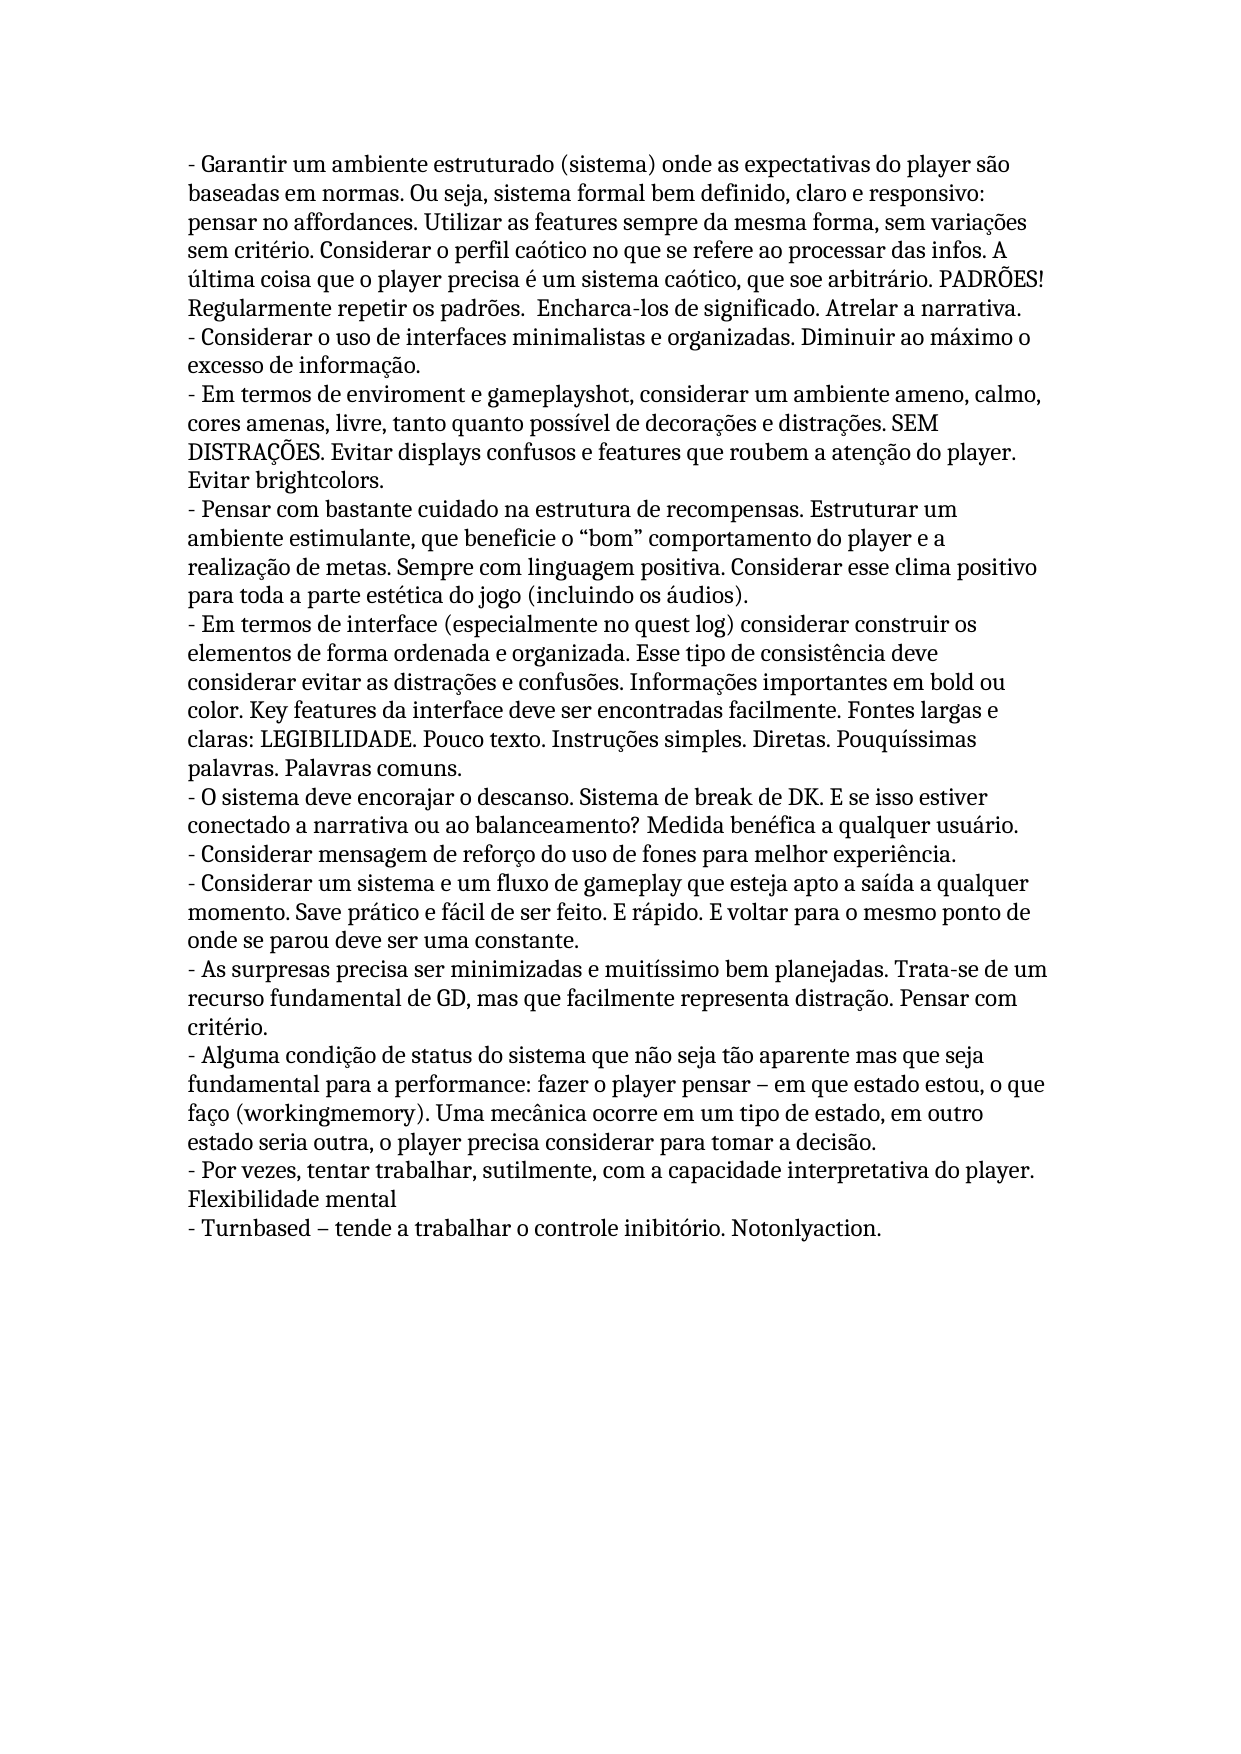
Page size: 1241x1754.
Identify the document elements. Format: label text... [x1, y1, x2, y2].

text - Em termos de interface (especialmente no quest log) considerar construir os elementos de forma ordenada e organizada. Esse tipo de consistência deve considerar evitar as distrações e confusões. Informações importantes em bold ou color. Key features da interface deve ser encontradas facilmente. Fontes largas e claras: LEGIBILIDADE. Pouco texto. Instruções simples. Diretas. Pouquíssimas palavras. Palavras comuns. [187, 610, 1053, 782]
text - Pensar com bastante cuidado na estrutura de recompensas. Estruturar um ambiente estimulante, que beneficie o “bom” comportamento do player e a realização de metas. Sempre com linguagem positiva. Considerar esse clima positivo para toda a parte estética do jogo (incluindo os áudios). [187, 495, 1053, 610]
text - Considerar o uso de interfaces minimalistas e organizadas. Diminuir ao máximo o excesso de informação. [187, 322, 1053, 380]
text - Turnbased – tende a trabalhar o controle inibitório. Notonlyaction. [187, 1214, 1053, 1242]
text - Por vezes, tentar trabalhar, sutilmente, com a capacidade interpretativa do player. Flexibilidade mental [187, 1156, 1053, 1214]
text - Considerar um sistema e um fluxo de gameplay que esteja apto a saída a qualquer momento. Save prático e fácil de ser feito. E rápido. E voltar para o mesmo ponto de onde se parou deve ser uma constante. - As surpresas precisa ser minimizadas e muitíssimo bem planejadas. Trata-se de um recurso fundamental de GD, mas que facilmente representa distração. Pensar com critério. [187, 869, 1053, 1041]
text - Considerar mensagem de reforço do uso de fones para melhor experiência. [187, 840, 1053, 869]
text - Alguma condição de status do sistema que não seja tão aparente mas que seja fundamental para a performance: fazer o player pensar – em que estado estou, o que faço (workingmemory). Uma mecânica ocorre em um tipo de estado, em outro estado seria outra, o player precisa considerar para tomar a decisão. [187, 1041, 1053, 1156]
text - Garantir um ambiente estruturado (sistema) onde as expectativas do player são baseadas em normas. Ou seja, sistema formal bem definido, claro e responsivo: pensar no affordances. Utilizar as features sempre da mesma forma, sem variações sem critério. Considerar o perfil caótico no que se refere ao processar das infos. A última coisa que o player precisa é um sistema caótico, que soe arbitrário. PADRÕES! Regularmente repetir os padrões. Encharca-los de significado. Atrelar a narrativa. [187, 150, 1053, 322]
text - O sistema deve encorajar o descanso. Sistema de break de DK. E se isso estiver conectado a narrativa ou ao balanceamento? Medida benéfica a qualquer usuário. [187, 782, 1053, 840]
text - Em termos de enviroment e gameplayshot, considerar um ambiente ameno, calmo, cores amenas, livre, tanto quanto possível de decorações e distrações. SEM DISTRAÇÕES. Evitar displays confusos e features que roubem a atenção do player. Evitar brightcolors. [187, 380, 1053, 495]
